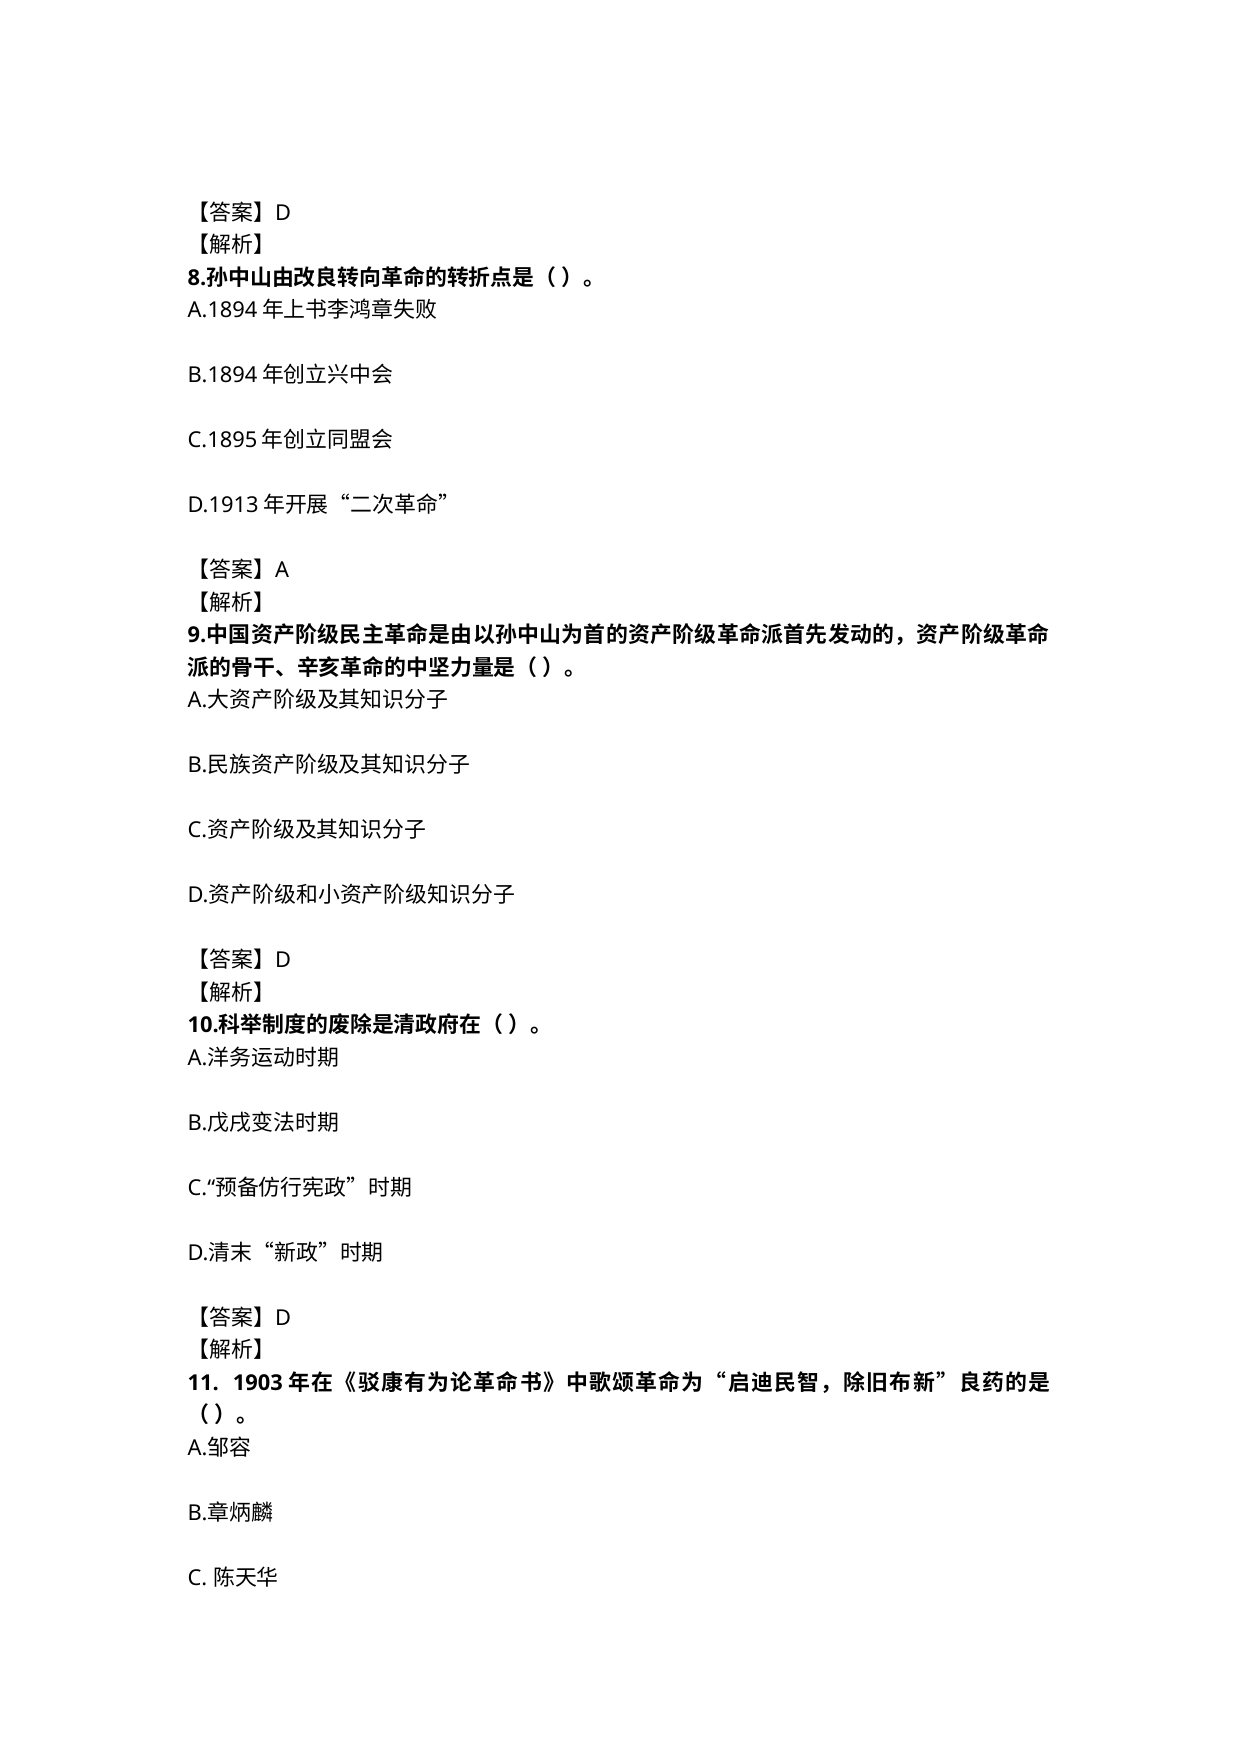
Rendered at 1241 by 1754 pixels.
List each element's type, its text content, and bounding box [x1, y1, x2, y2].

text C. 陈天华 [187, 1527, 1053, 1592]
text B.1894年创立兴中会 [187, 324, 1053, 389]
text C.1895年创立同盟会 [187, 389, 1053, 454]
text 9.中国资产阶级民主革命是由以孙中山为首的资产阶级革命派首先发动的，资产阶级革命派的骨干、辛亥革命的中坚力量是（ ）。 [187, 617, 1053, 682]
text D.1913年开展“二次革命” [187, 454, 1053, 519]
text 【答案】A 【解析】 [187, 519, 1053, 617]
text A.邹容 [187, 1429, 1053, 1462]
text 11. 1903年在《驳康有为论革命书》中歌颂革命为“启迪民智，除旧布新”良药的是（ ）。 [187, 1364, 1053, 1429]
text A.大资产阶级及其知识分子 [187, 682, 1053, 714]
text C.“预备仿行宪政”时期 [187, 1137, 1053, 1202]
text 【答案】D 【解析】 [187, 1267, 1053, 1364]
text A.1894年上书李鸿章失败 [187, 292, 1053, 324]
text 8.孙中山由改良转向革命的转折点是（ ）。 [187, 259, 1053, 292]
text 【答案】D 【解析】 [187, 162, 1053, 259]
text D.资产阶级和小资产阶级知识分子 [187, 844, 1053, 909]
text C.资产阶级及其知识分子 [187, 779, 1053, 844]
text B.民族资产阶级及其知识分子 [187, 714, 1053, 779]
text A.洋务运动时期 [187, 1039, 1053, 1072]
text D.清末“新政”时期 [187, 1202, 1053, 1267]
text 10.科举制度的废除是清政府在（ ）。 [187, 1007, 1053, 1039]
text B.章炳麟 [187, 1462, 1053, 1527]
text B.戊戌变法时期 [187, 1072, 1053, 1137]
text 【答案】D 【解析】 [187, 909, 1053, 1007]
